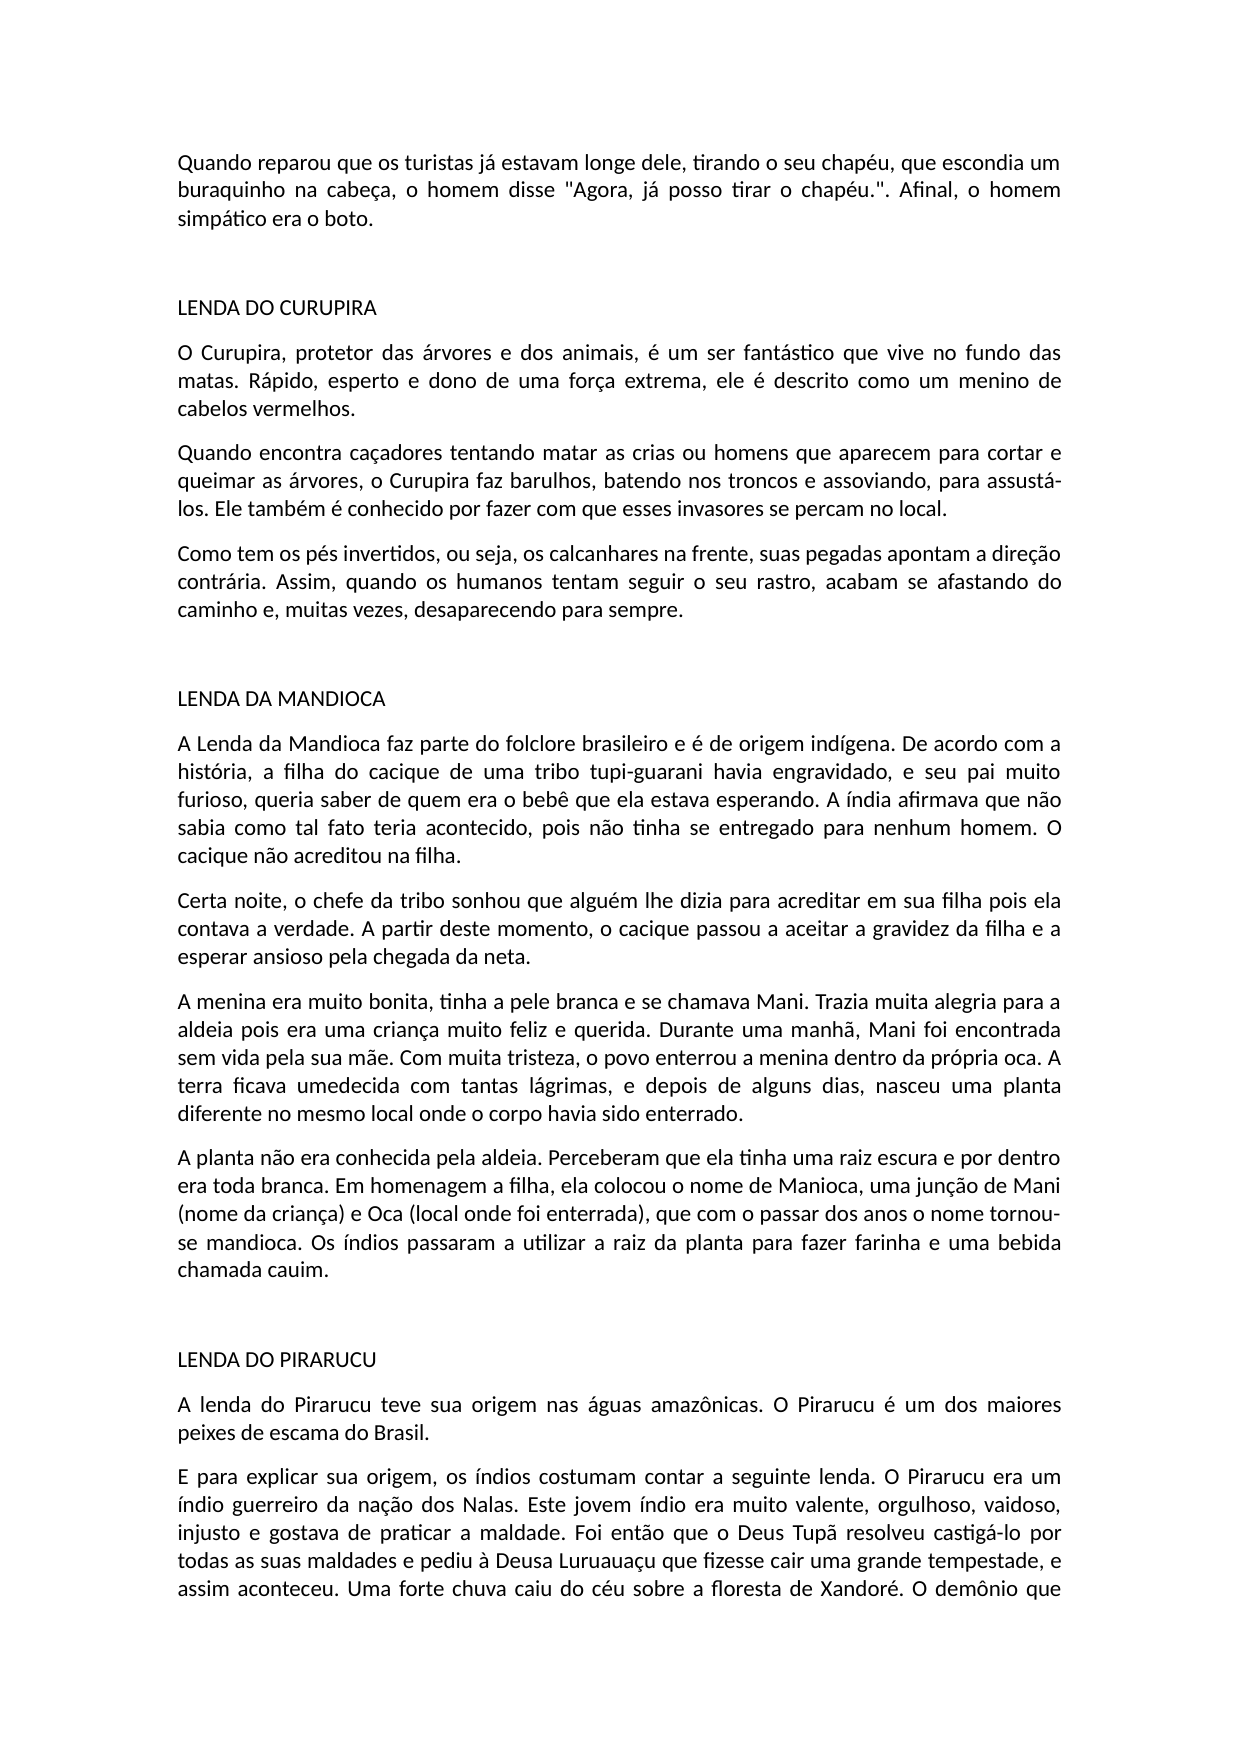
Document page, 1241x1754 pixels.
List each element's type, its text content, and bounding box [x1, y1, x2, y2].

text A planta não era conhecida pela aldeia. Perceberam que ela tinha uma raiz escura e por dentro era toda branca. Em homenagem a filha, ela colocou o nome de Manioca, uma junção de Mani (nome da criança) e Oca (local onde foi enterrada), que com o passar dos anos o nome tornou-se mandioca. Os índios passaram a utilizar a raiz da planta para fazer farinha e uma bebida chamada cauim. [177, 1143, 1063, 1284]
text A menina era muito bonita, tinha a pele branca e se chamava Mani. Trazia muita alegria para a aldeia pois era uma criança muito feliz e querida. Durante uma manhã, Mani foi encontrada sem vida pela sua mãe. Com muita tristeza, o povo enterrou a menina dentro da própria oca. A terra ficava umedecida com tantas lágrimas, e depois de alguns dias, nasceu uma planta diferente no mesmo local onde o corpo havia sido enterrado. [177, 987, 1063, 1127]
text Como tem os pés invertidos, ou seja, os calcanhares na frente, suas pegadas apontam a direção contrária. Assim, quando os humanos tentam seguir o seu rastro, acabam se afastando do caminho e, muitas vezes, desaparecendo para sempre. [177, 539, 1063, 623]
text LENDA DO PIRARUCU [177, 1345, 1063, 1373]
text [177, 1462, 1063, 1602]
text A lenda do Pirarucu teve sua origem nas águas amazônicas. O Pirarucu é um dos maiores peixes de escama do Brasil. [177, 1390, 1063, 1446]
text Quando encontra caçadores tentando matar as crias ou homens que aparecem para cortar e queimar as árvores, o Curupira faz barulhos, batendo nos troncos e assoviando, para assustá-los. Ele também é conhecido por fazer com que esses invasores se percam no local. [177, 438, 1063, 522]
text O Curupira, protetor das árvores e dos animais, é um ser fantástico que vive no fundo das matas. Rápido, esperto e dono de uma força extrema, ele é descrito como um menino de cabelos vermelhos. [177, 338, 1063, 422]
text LENDA DO CURUPIRA [177, 293, 1063, 321]
text Quando reparou que os turistas já estavam longe dele, tirando o seu chapéu, que escondia um buraquinho na cabeça, o homem disse "Agora, já posso tirar o chapéu.". Afinal, o homem simpático era o boto. [177, 148, 1063, 232]
text Certa noite, o chefe da tribo sonhou que alguém lhe dizia para acreditar em sua filha pois ela contava a verdade. A partir deste momento, o cacique passou a aceitar a gravidez da filha e a esperar ansioso pela chegada da neta. [177, 886, 1063, 970]
text LENDA DA MANDIOCA [177, 684, 1063, 713]
text A Lenda da Mandioca faz parte do folclore brasileiro e é de origem indígena. De acordo com a história, a filha do cacique de uma tribo tupi-guarani havia engravidado, e seu pai muito furioso, queria saber de quem era o bebê que ela estava esperando. A índia afirmava que não sabia como tal fato teria acontecido, pois não tinha se entregado para nenhum homem. O cacique não acreditou na filha. [177, 729, 1063, 869]
